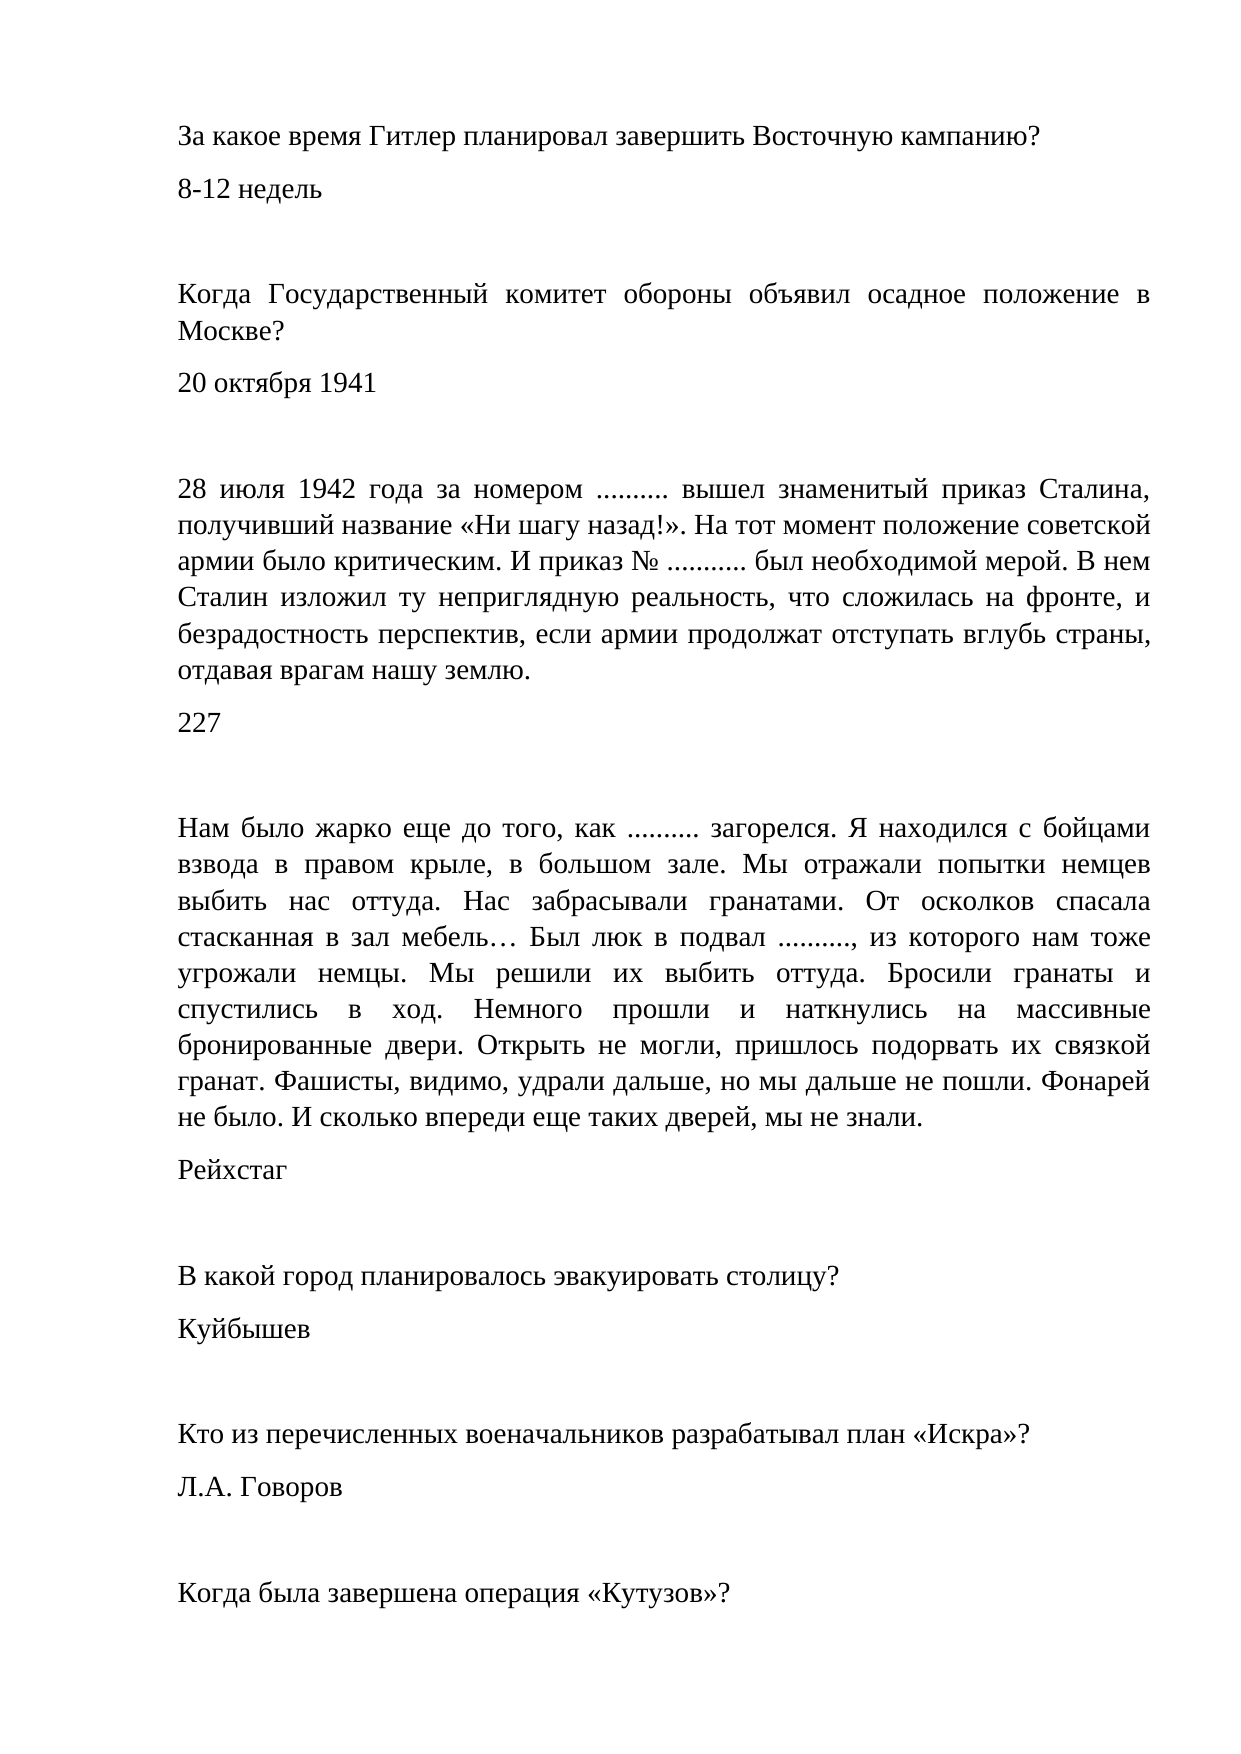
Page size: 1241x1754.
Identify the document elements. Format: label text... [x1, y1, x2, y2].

text Нам было жарко еще до того, как .......... загорелся. Я находился с бойцами взвода в правом крыле, в большом зале. Мы отражали попытки немцев выбить нас оттуда. Нас забрасывали гранатами. От осколков спасала стасканная в зал мебель… Был люк в подвал .........., из которого нам тоже угрожали немцы. Мы решили их выбить оттуда. Бросили гранаты и спустились в ход. Немного прошли и наткнулись на массивные бронированные двери. Открыть не могли, пришлось подорвать их связкой гранат. Фашисты, видимо, удрали дальше, но мы дальше не пошли. Фонарей не было. И сколько впереди еще таких дверей, мы не знали. [177, 810, 1152, 1133]
text Кто из перечисленных военачальников разрабатывал план «Искра»? [177, 1416, 1152, 1450]
text В какой город планировалось эвакуировать столицу? [177, 1258, 1152, 1291]
text Рейхстаг [177, 1152, 1152, 1186]
text 227 [177, 705, 1152, 738]
text Когда Государственный комитет обороны объявил осадное положение в Москве? [177, 277, 1152, 346]
text Куйбышев [177, 1311, 1152, 1344]
text Когда была завершена операция «Кутузов»? [177, 1575, 1152, 1608]
text Л.А. Говоров [177, 1469, 1152, 1503]
text 8-12 недель [177, 171, 1152, 204]
text За какое время Гитлер планировал завершить Восточную кампанию? [177, 118, 1152, 152]
text 20 октября 1941 [177, 366, 1152, 399]
